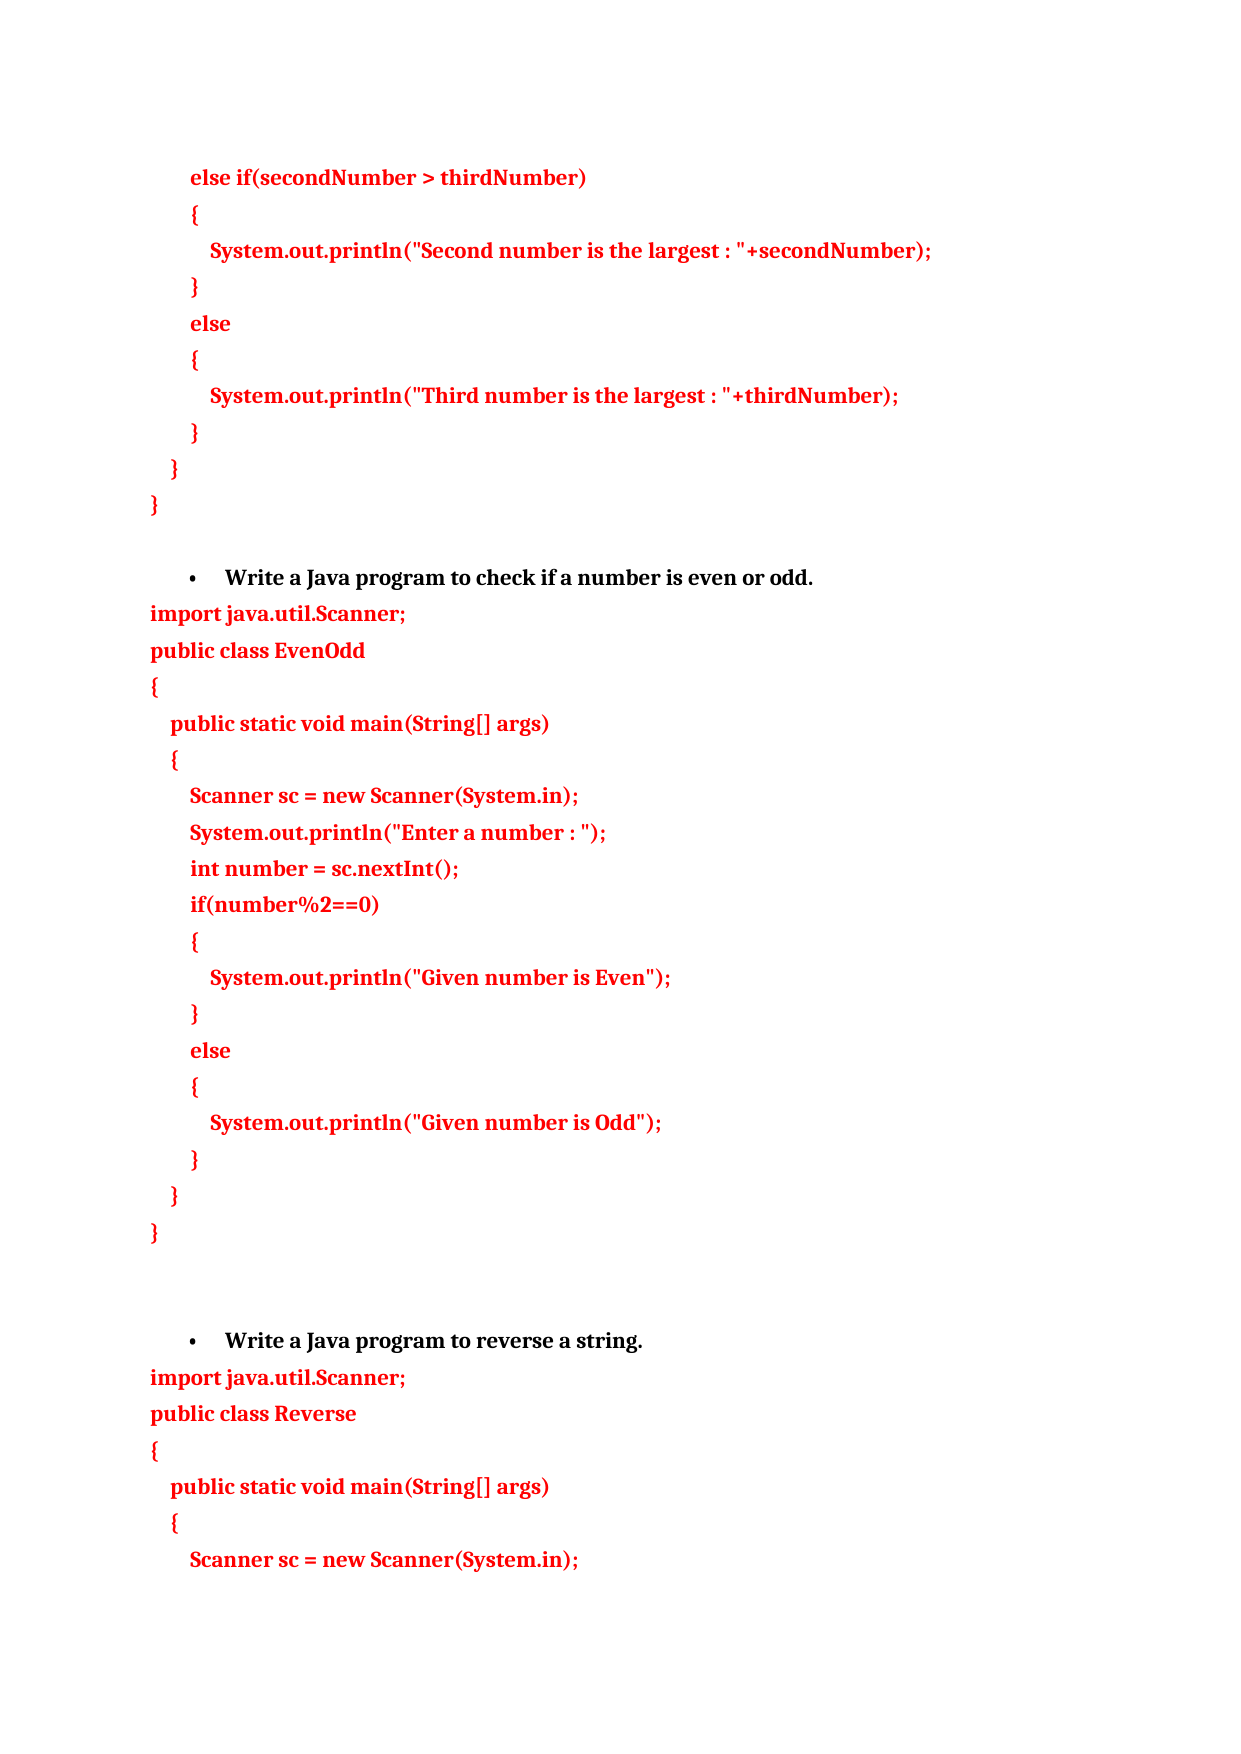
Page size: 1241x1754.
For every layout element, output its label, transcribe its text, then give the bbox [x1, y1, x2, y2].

text System.out.println("Given number is Even"); [150, 962, 1090, 994]
text { [150, 925, 1090, 958]
text } [150, 271, 1090, 303]
text } [150, 998, 1090, 1031]
text Scanner sc = new Scanner(System.in); [150, 1543, 1090, 1576]
text else if(secondNumber > thirdNumber) [150, 162, 1090, 194]
text { [150, 198, 1090, 231]
text } [150, 489, 1090, 522]
text if(number%2==0) [150, 889, 1090, 922]
text System.out.println("Given number is Odd"); [150, 1107, 1090, 1140]
text else [150, 307, 1090, 340]
text public class EvenOdd [150, 634, 1090, 667]
text { [150, 1071, 1090, 1103]
text { [150, 744, 1090, 776]
text System.out.println("Third number is the largest : "+thirdNumber); [150, 380, 1090, 413]
text Scanner sc = new Scanner(System.in); [150, 780, 1090, 812]
text { [150, 344, 1090, 376]
text System.out.println("Enter a number : "); [150, 816, 1090, 849]
text public class Reverse [150, 1398, 1090, 1431]
text System.out.println("Second number is the largest : "+secondNumber); [150, 235, 1090, 267]
text { [150, 1507, 1090, 1539]
text public static void main(String[] args) [150, 1471, 1090, 1503]
text import java.util.Scanner; [150, 1362, 1090, 1394]
text public static void main(String[] args) [150, 707, 1090, 740]
text else [150, 1034, 1090, 1067]
text int number = sc.nextInt(); [150, 853, 1090, 885]
text } [150, 453, 1090, 485]
text } [150, 1143, 1090, 1176]
text import java.util.Scanner; [150, 598, 1090, 631]
text { [150, 1434, 1090, 1467]
text } [150, 416, 1090, 449]
list Write a Java program to check if a number is even or odd. [187, 562, 1090, 594]
text { [150, 671, 1090, 703]
text } [150, 1216, 1090, 1249]
text } [150, 1180, 1090, 1212]
list Write a Java program to reverse a string. [187, 1325, 1090, 1358]
